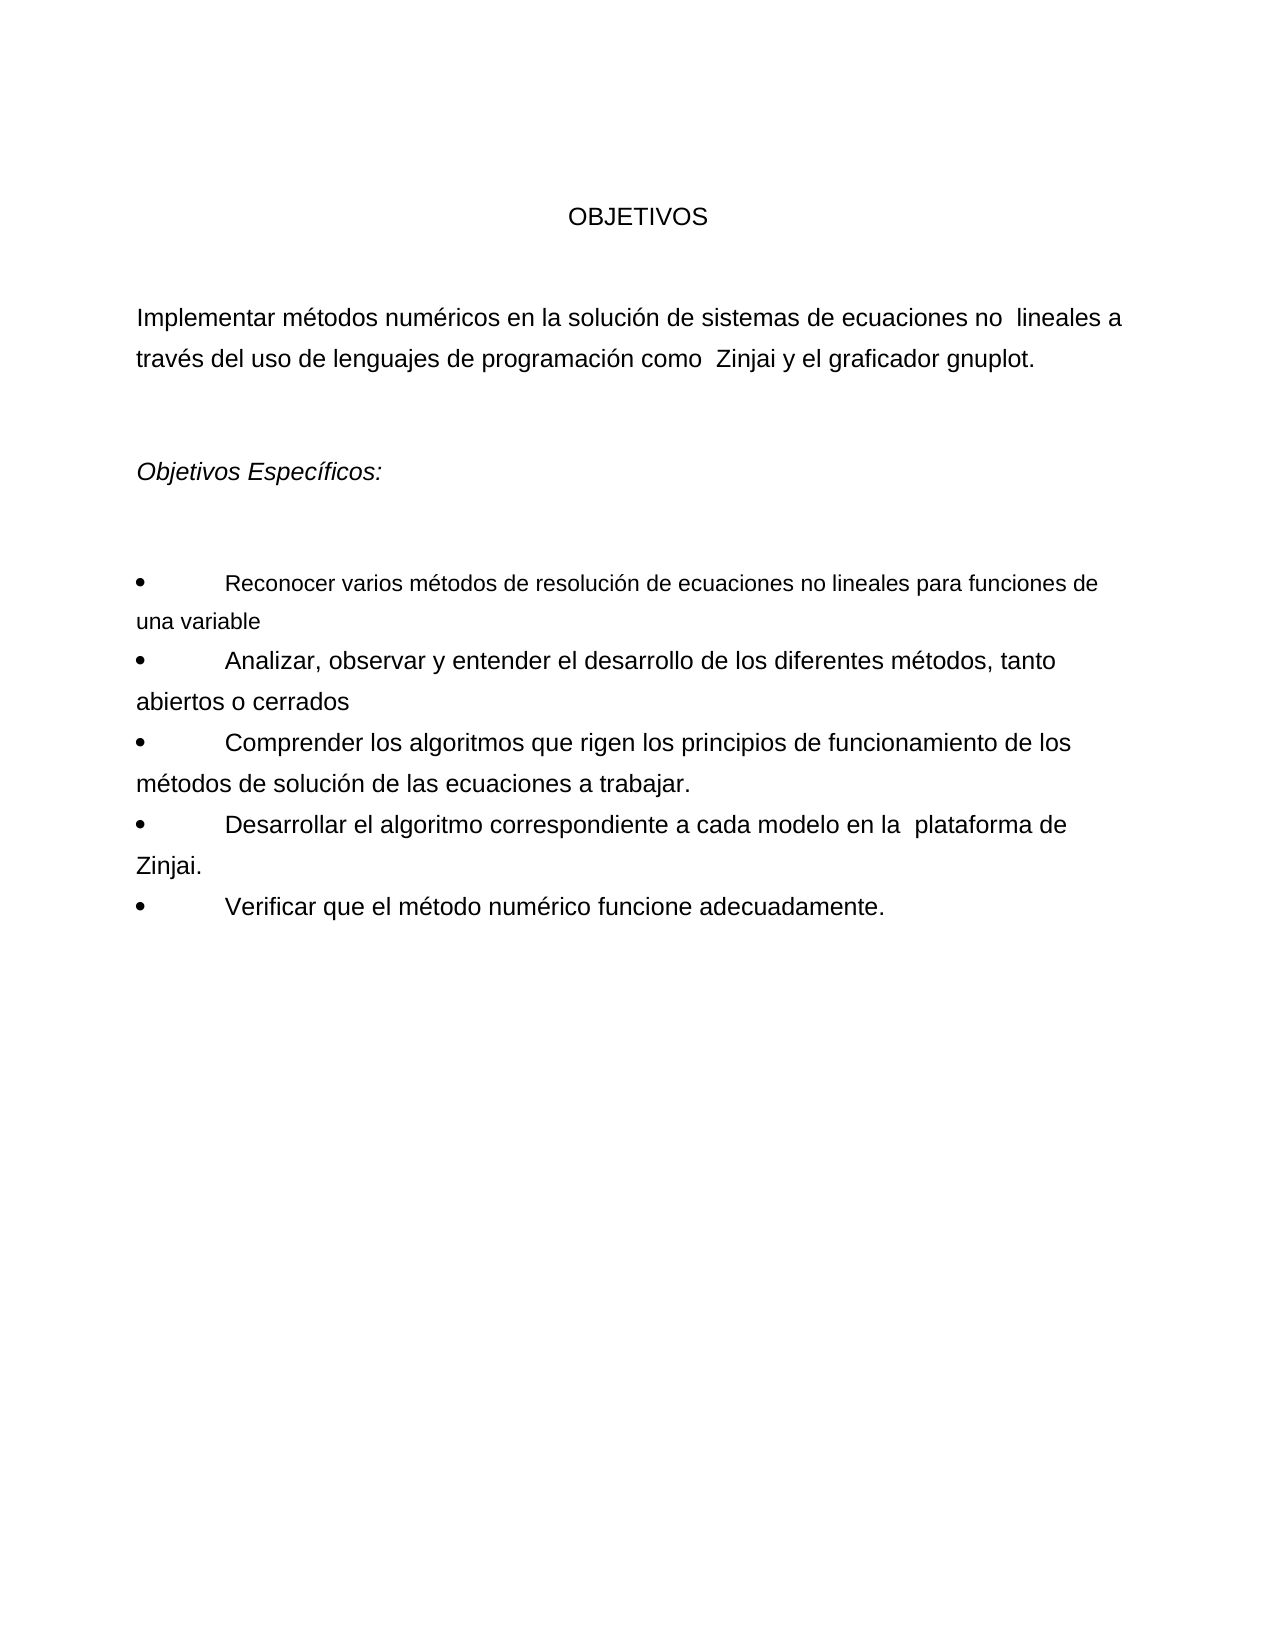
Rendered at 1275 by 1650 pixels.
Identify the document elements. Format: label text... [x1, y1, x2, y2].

list Reconocer varios métodos de resolución de ecuaciones no lineales para funciones de una variable [136, 570, 1140, 634]
text Implementar métodos numéricos en la solución de sistemas de ecuaciones no lineales a través del uso de lenguajes de programación como Zinjai y el graficador gnuplot. [136, 303, 1140, 373]
list Analizar, observar y entender el desarrollo de los diferentes métodos, tanto abiertos o cerrados [136, 646, 1140, 716]
list Verificar que el método numérico funcione adecuadamente. [136, 892, 1140, 921]
list Desarrollar el algoritmo correspondiente a cada modelo en la plataforma de Zinjai. [136, 810, 1140, 880]
list Comprender los algoritmos que rigen los principios de funcionamiento de los métodos de solución de las ecuaciones a trabajar. [136, 728, 1140, 798]
text OBJETIVOS [136, 202, 1140, 231]
text Objetivos Específicos: [136, 457, 1140, 486]
